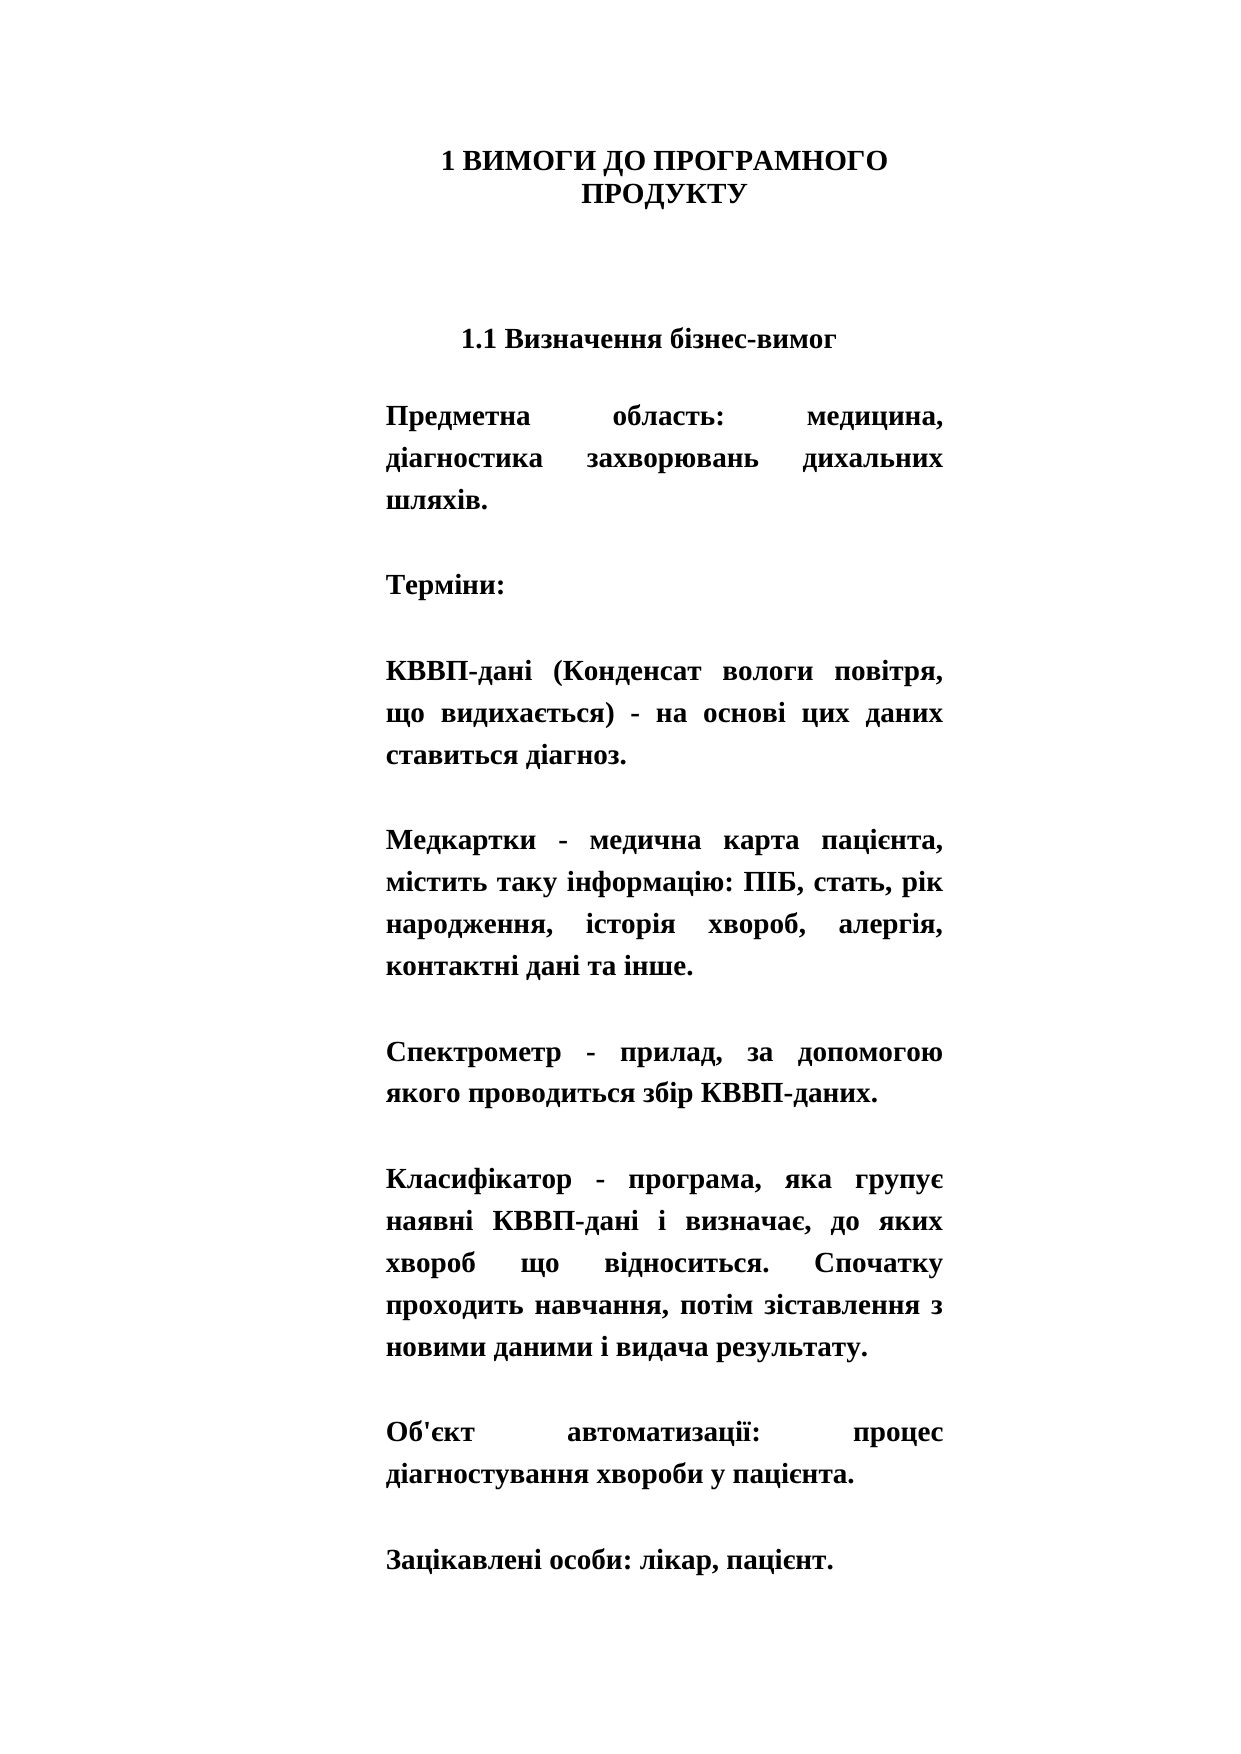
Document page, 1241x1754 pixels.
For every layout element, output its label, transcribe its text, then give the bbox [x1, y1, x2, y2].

text Предметна область: медицина, діагностика захворювань дихальних шляхів. [386, 398, 943, 515]
text Об'єкт автоматизації: процес діагностування хвороби у пацієнта. [386, 1414, 943, 1490]
text Спектрометр - прилад, за допомогою якого проводиться збір КВВП-даних. [386, 1034, 943, 1109]
text Терміни: [386, 567, 943, 601]
text КВВП-дані (Конденсат вологи повітря, що видихається) - на основі цих даних ставиться діагноз. [386, 653, 943, 770]
text Зацікавлені особи: лікар, пацієнт. [386, 1542, 943, 1575]
text Медкартки - медична карта пацієнта, містить таку інформацію: ПІБ, стать, рік народження, історія хвороб, алергія, контактні дані та інше. [386, 822, 943, 982]
subtitle 1 ВИМОГИ ДО ПРОГРАМНОГО ПРОДУКТУ [386, 143, 943, 210]
subtitle 1.1 Визначення бізнес-вимог [386, 321, 943, 354]
text Класифікатор - програма, яка групує наявні КВВП-дані і визначає, до яких хвороб що відноситься. Спочатку проходить навчання, потім зіставлення з новими даними і видача результату. [386, 1161, 943, 1362]
